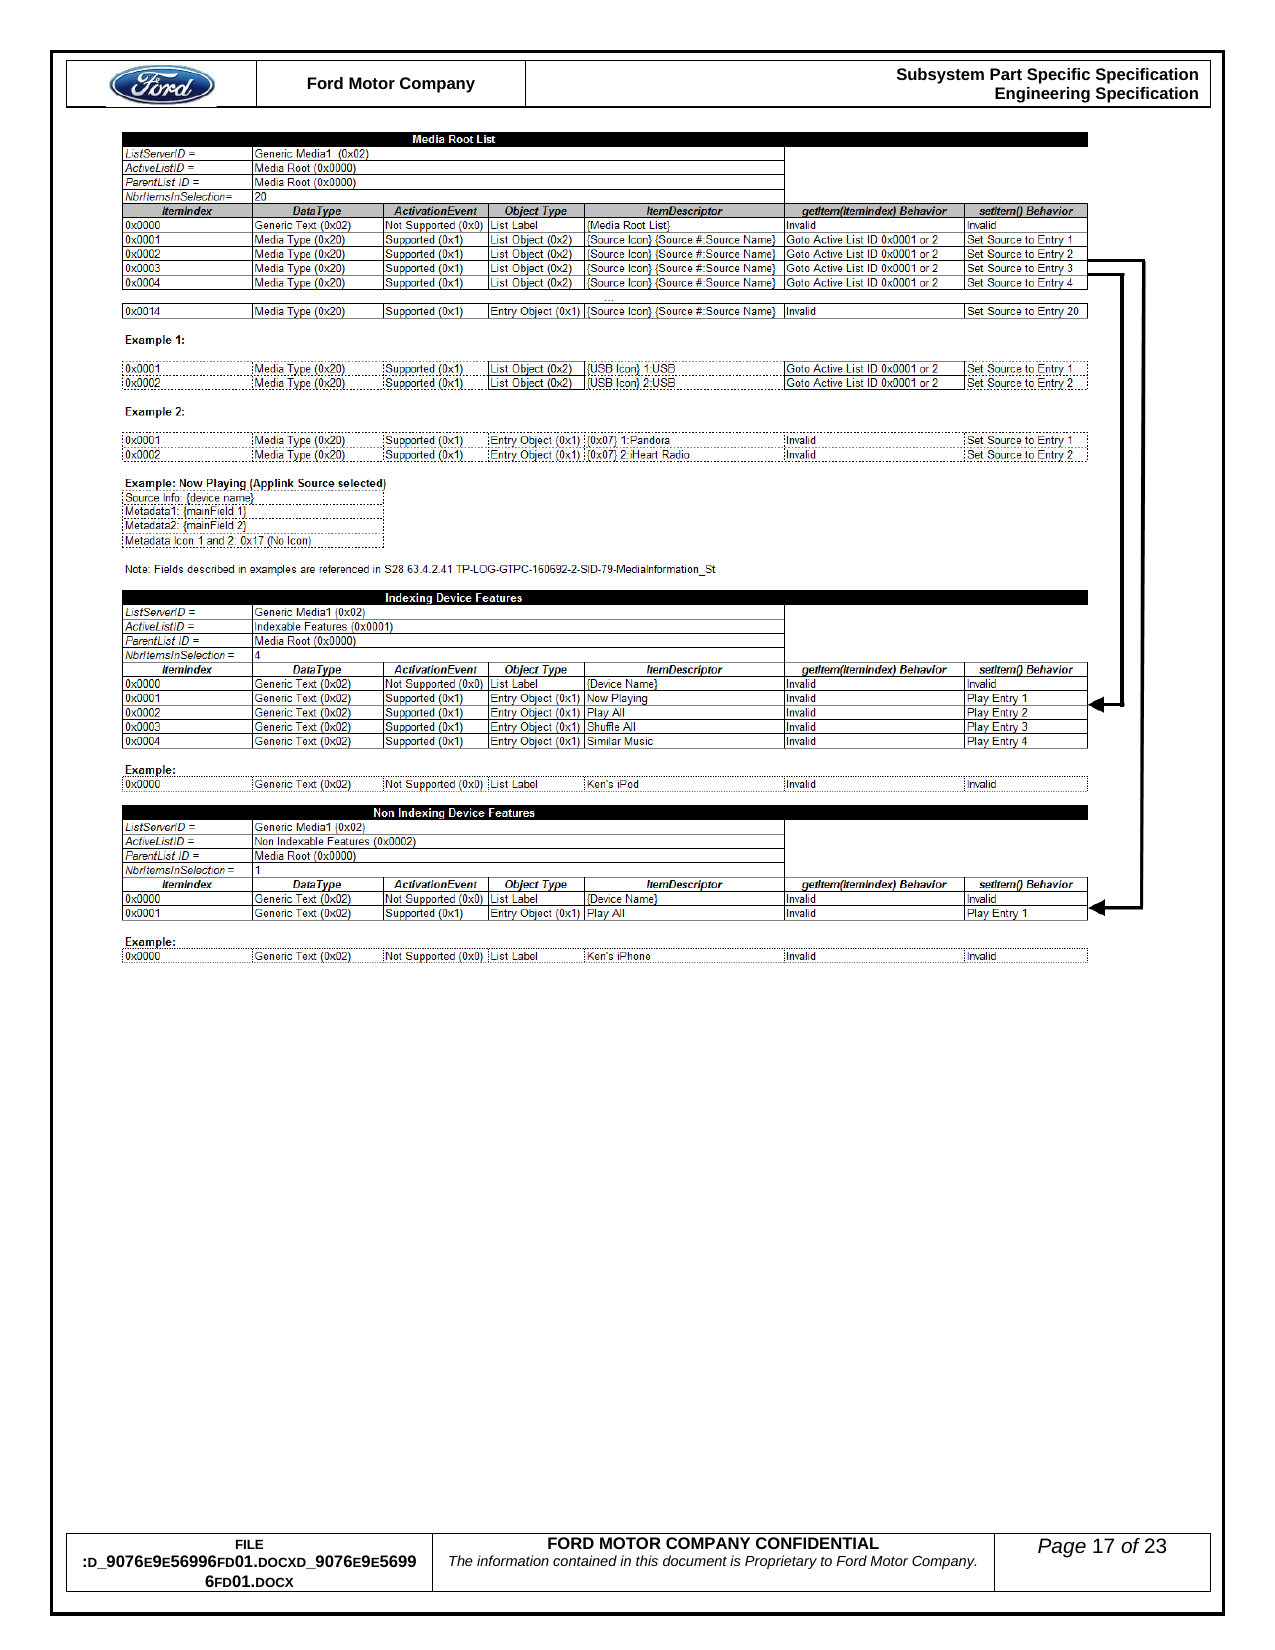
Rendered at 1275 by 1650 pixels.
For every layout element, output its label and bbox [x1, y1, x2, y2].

picture [105, 61, 217, 107]
picture [111, 131, 1162, 963]
